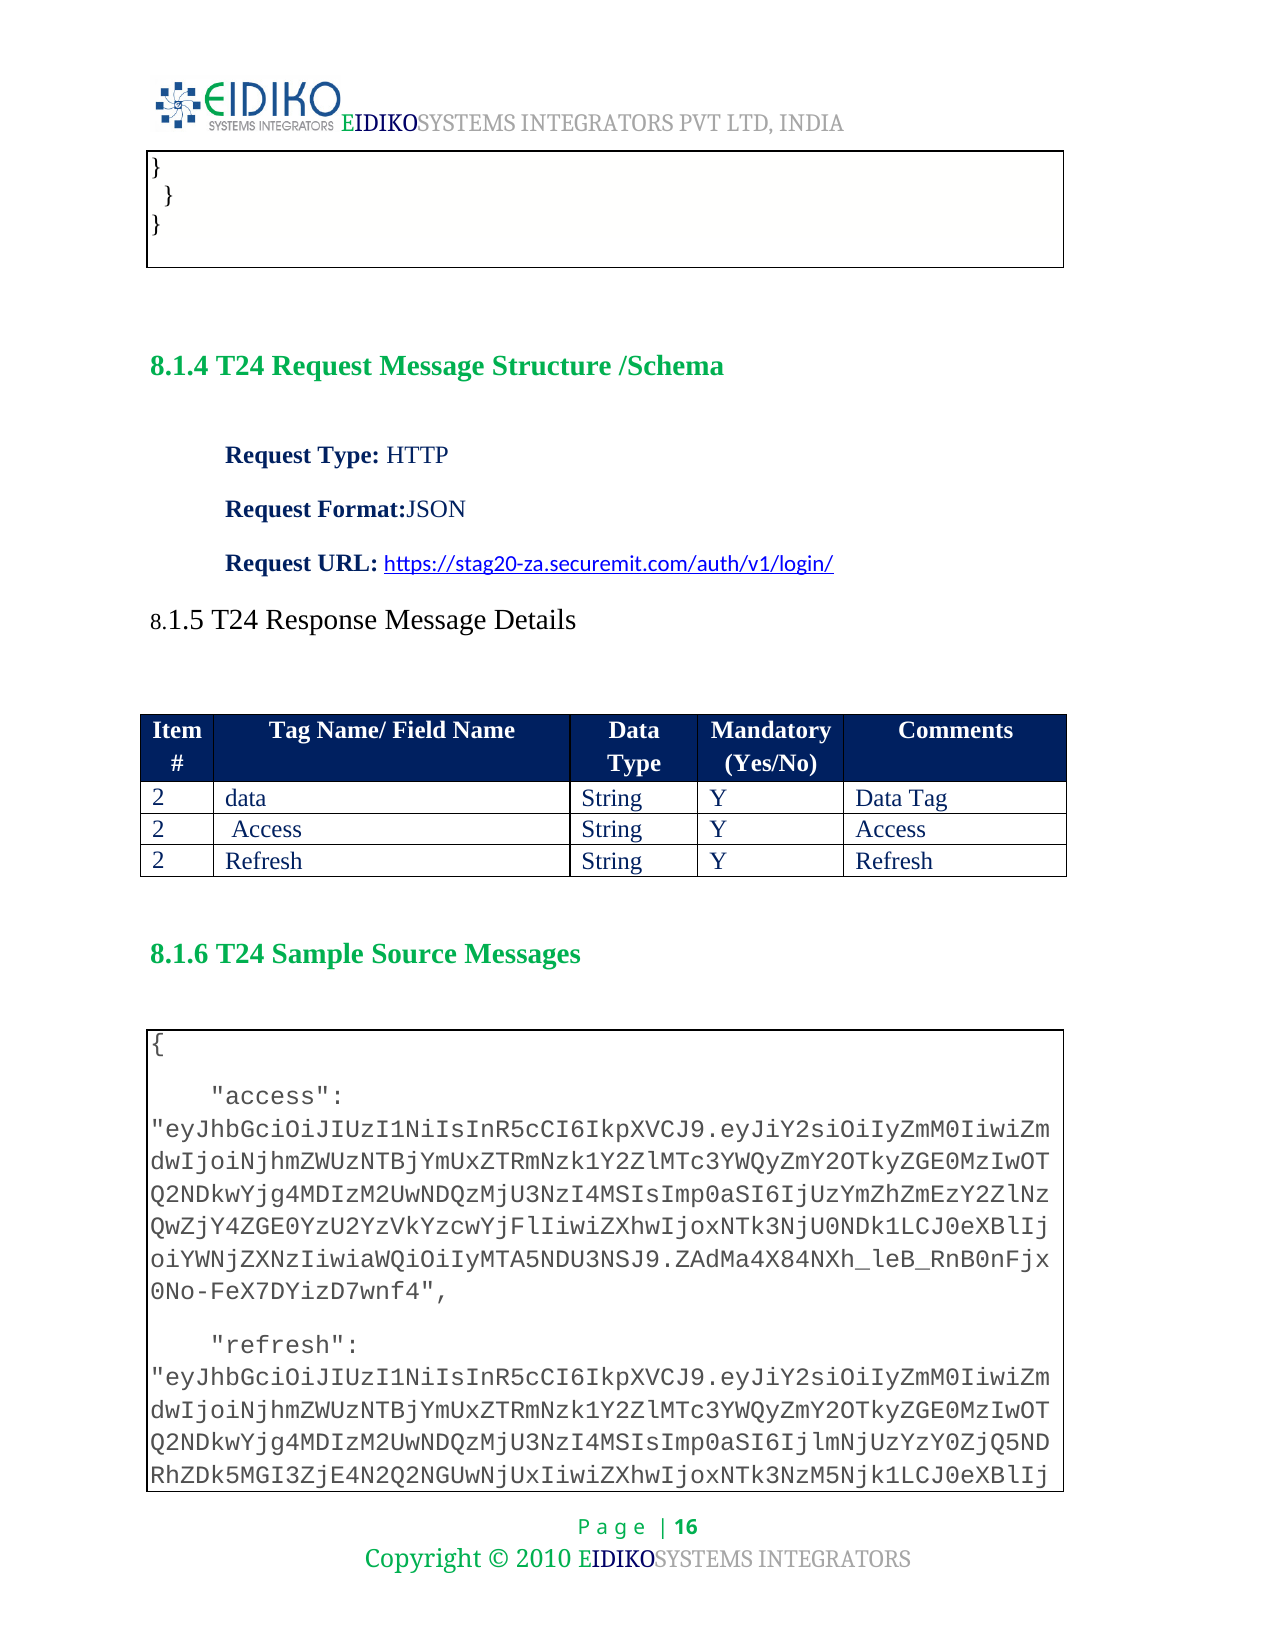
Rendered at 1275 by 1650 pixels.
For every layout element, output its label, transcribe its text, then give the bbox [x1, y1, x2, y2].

table_cell Y [698, 845, 843, 876]
table_cell 2 [141, 814, 213, 844]
table_cell Refresh [214, 845, 569, 876]
subtitle 8.1.6 T24 Sample Source Messages [150, 937, 1125, 970]
table_header { "CassavaAuth":{ "header":{ "channel":"Remittance", "channelsubtype":"Cassava", "processingCode":"610000" }, "body":{ "username":"testagent@stewardbank.co.zw", "password":"HkzYkrG|J!47i3)J" } } } [148, 152, 1063, 267]
text Request Type: HTTP [150, 440, 1125, 469]
table_cell Access [844, 814, 1066, 844]
text Request Format:JSON [150, 494, 1125, 522]
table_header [148, 1031, 1063, 1491]
table_cell String [571, 814, 697, 844]
text 8.1.5 T24 Response Message Details [150, 602, 1125, 635]
table_header Item # [141, 715, 213, 781]
table_cell String [571, 782, 697, 813]
text Request URL: https://stag20-za.securemit.com/auth/v1/login/ [150, 548, 1125, 577]
subtitle 8.1.4 T24 Request Message Structure /Schema [150, 348, 1125, 382]
table_cell Y [698, 814, 843, 844]
table_header Comments [844, 715, 1066, 781]
table_header Mandatory(Yes/No) [698, 715, 843, 781]
table_cell Y [698, 782, 843, 813]
table_cell 2 [141, 782, 213, 813]
table_cell Data Tag [844, 782, 1066, 813]
table_header Data Type [571, 715, 697, 781]
picture [150, 75, 341, 132]
table_cell Access [214, 814, 569, 844]
table_cell String [571, 845, 697, 876]
table_header Tag Name/ Field Name [214, 715, 569, 781]
table_cell 2 [141, 845, 213, 876]
table_cell data [214, 782, 569, 813]
table_cell Refresh [844, 845, 1066, 876]
